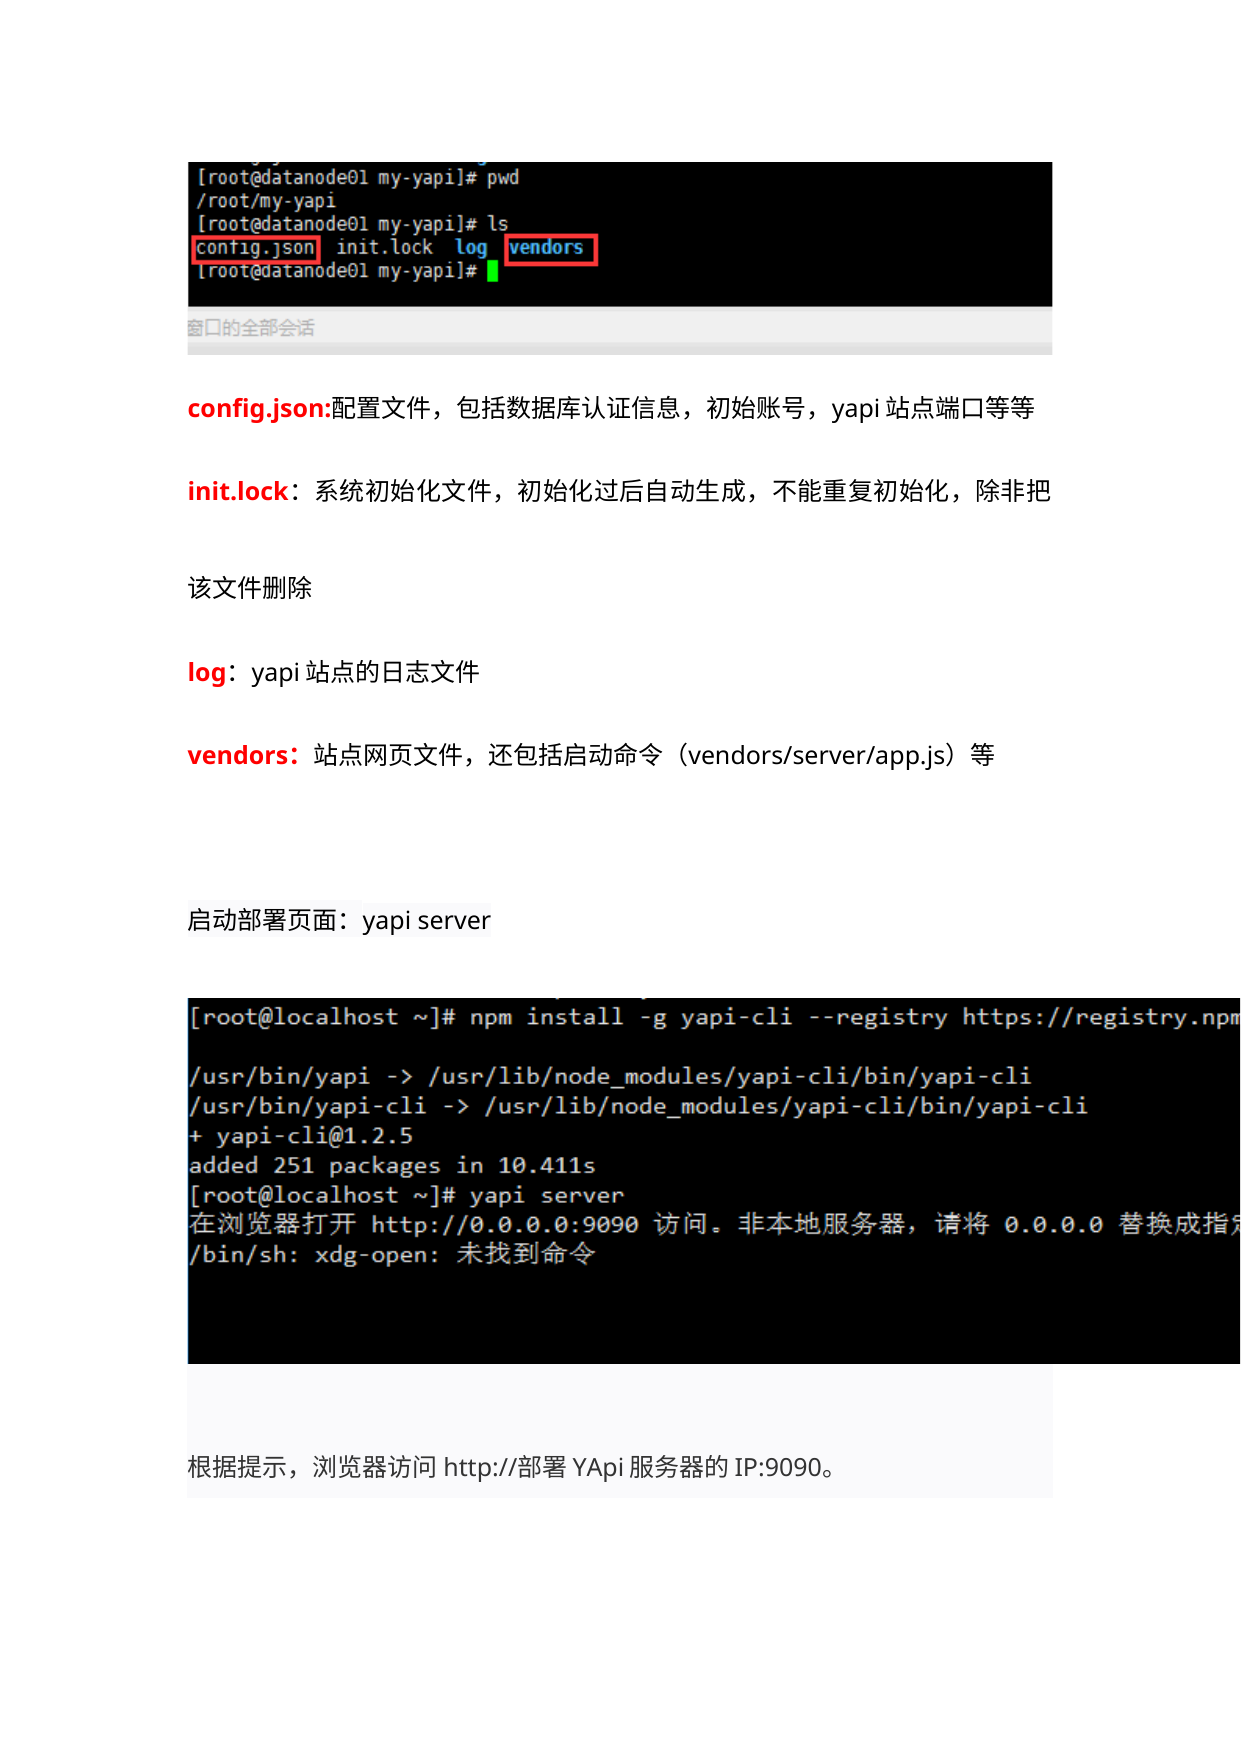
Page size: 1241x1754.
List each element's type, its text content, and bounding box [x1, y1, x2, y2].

text config.json:配置文件，包括数据库认证信息，初始账号，yapi站点端口等等 [187, 374, 1053, 439]
picture [187, 162, 1053, 355]
text 启动部署页面：yapi server [187, 886, 1053, 951]
text 根据提示，浏览器访问 http://部署YApi服务器的IP:9090。 [187, 1433, 1053, 1498]
picture [187, 998, 1241, 1364]
text log：yapi站点的日志文件 [187, 638, 1053, 703]
text vendors：站点网页文件，还包括启动命令（vendors/server/app.js）等 [187, 721, 1053, 786]
text init.lock：系统初始化文件，初始化过后自动生成，不能重复初始化，除非把该文件删除 [187, 457, 1053, 619]
